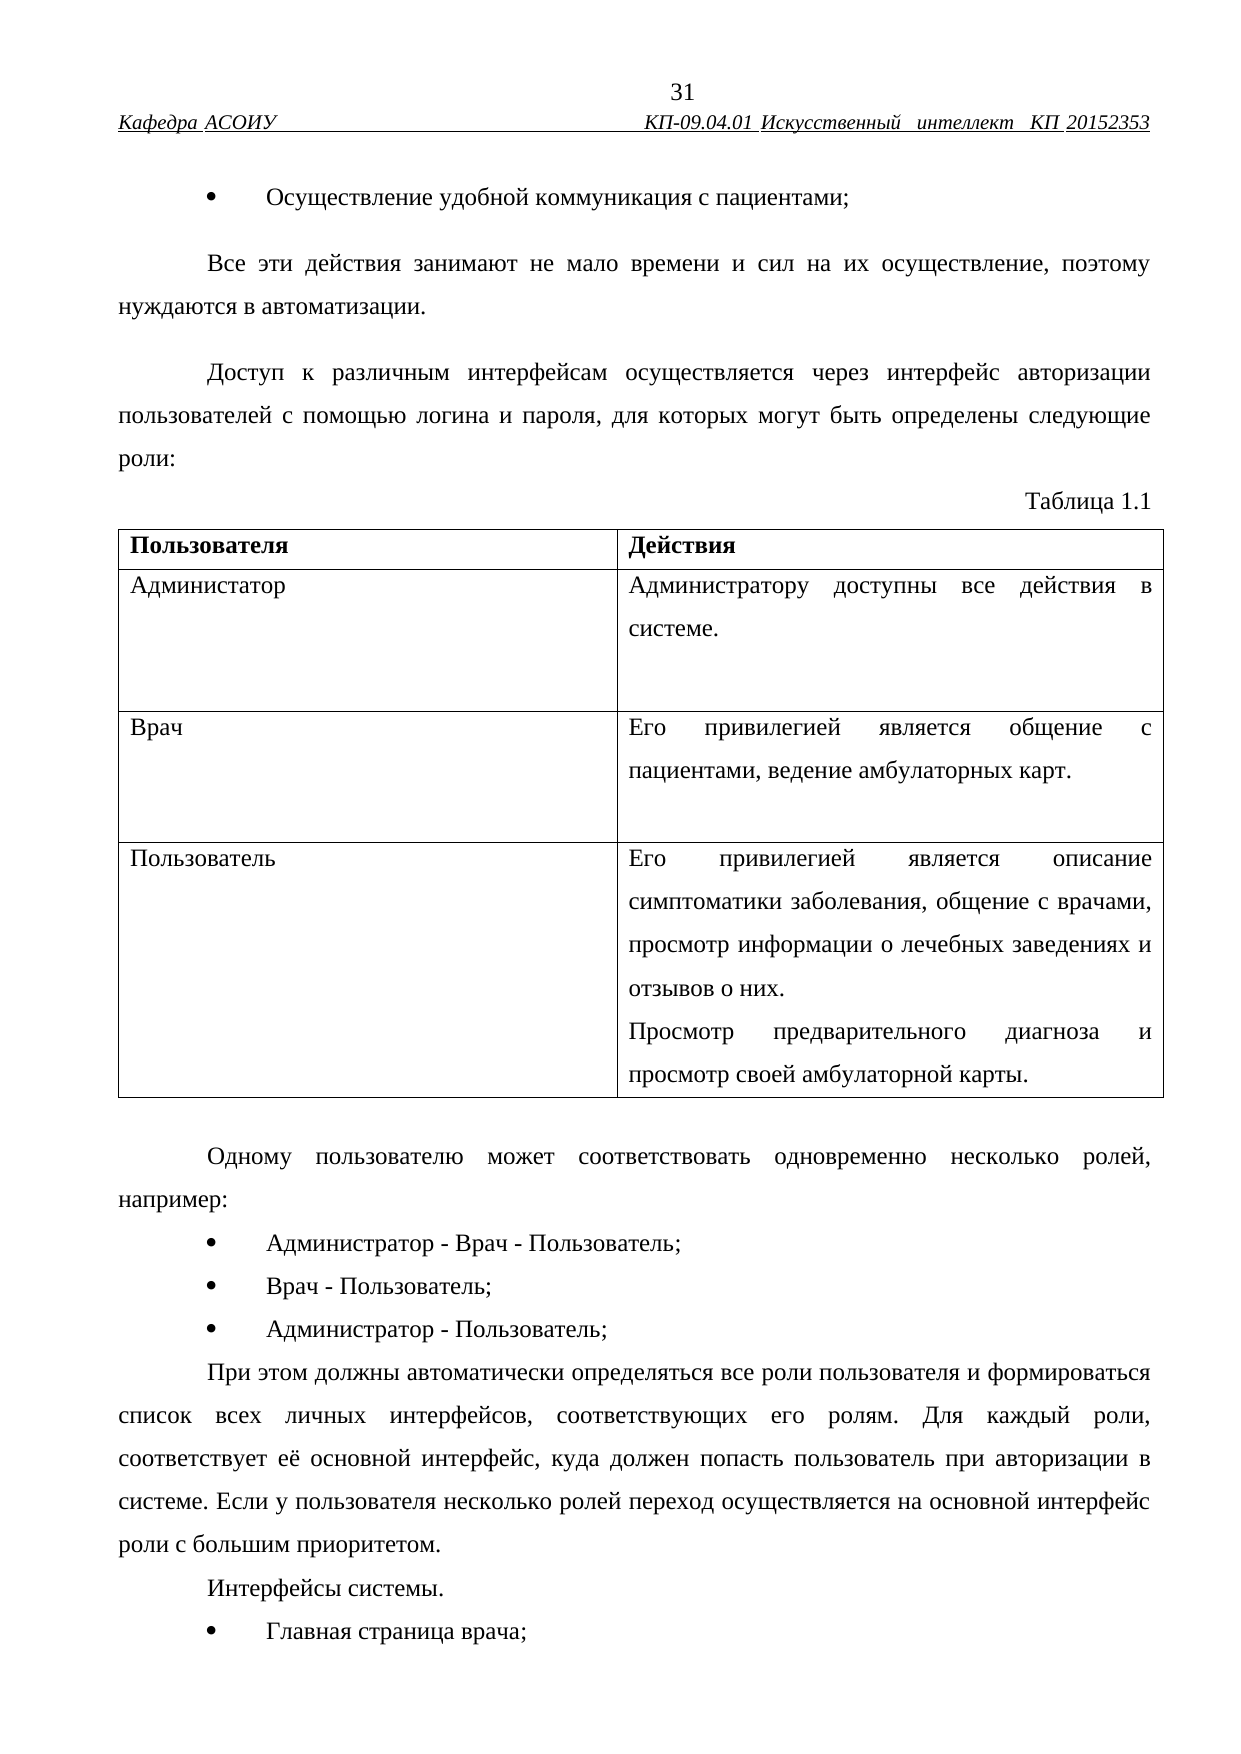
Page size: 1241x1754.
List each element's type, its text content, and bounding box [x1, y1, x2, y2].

text Все эти действия занимают не мало времени и сил на их осуществление, поэтому нуждаются в автоматизации. [118, 248, 1152, 320]
table_cell Врач [119, 712, 617, 842]
list Администратор - Пользователь; [207, 1314, 1152, 1343]
table_cell Администратору доступны все действия в системе. [618, 570, 1163, 711]
text Таблица 1.1 [118, 486, 1152, 515]
table_header Действия [618, 530, 1163, 569]
list Главная страница врача; [207, 1616, 1152, 1644]
table_header Пользователя [119, 530, 617, 569]
text Доступ к различным интерфейсам осуществляется через интерфейс авторизации пользователей с помощью логина и пароля, для которых могут быть определены следующие роли: [118, 357, 1152, 472]
table_cell Его привилегией является описание симптоматики заболевания, общение с врачами, просмотр информации о лечебных заведениях и отзывов о них. Просмотр предварительного диагноза и просмотр своей амбулаторной карты. [618, 843, 1163, 1097]
text Одному пользователю может соответствовать одновременно несколько ролей, например: [118, 1141, 1152, 1213]
text Интерфейсы системы. [118, 1573, 1152, 1601]
table_cell Его привилегией является общение с пациентами, ведение амбулаторных карт. [618, 712, 1163, 842]
text При этом должны автоматически определяться все роли пользователя и формироваться список всех личных интерфейсов, соответствующих его ролям. Для каждый роли, соответствует её основной интерфейс, куда должен попасть пользователь при авторизации в системе. Если у пользователя несколько ролей переход осуществляется на основной интерфейс роли с большим приоритетом. [118, 1357, 1152, 1558]
list Врач - Пользователь; [207, 1271, 1152, 1299]
table_cell Пользователь [119, 843, 617, 1097]
list Осуществление удобной коммуникация с пациентами; [207, 182, 1152, 211]
list Администратор - Врач - Пользователь; [207, 1228, 1152, 1256]
table_cell Администатор [119, 570, 617, 711]
